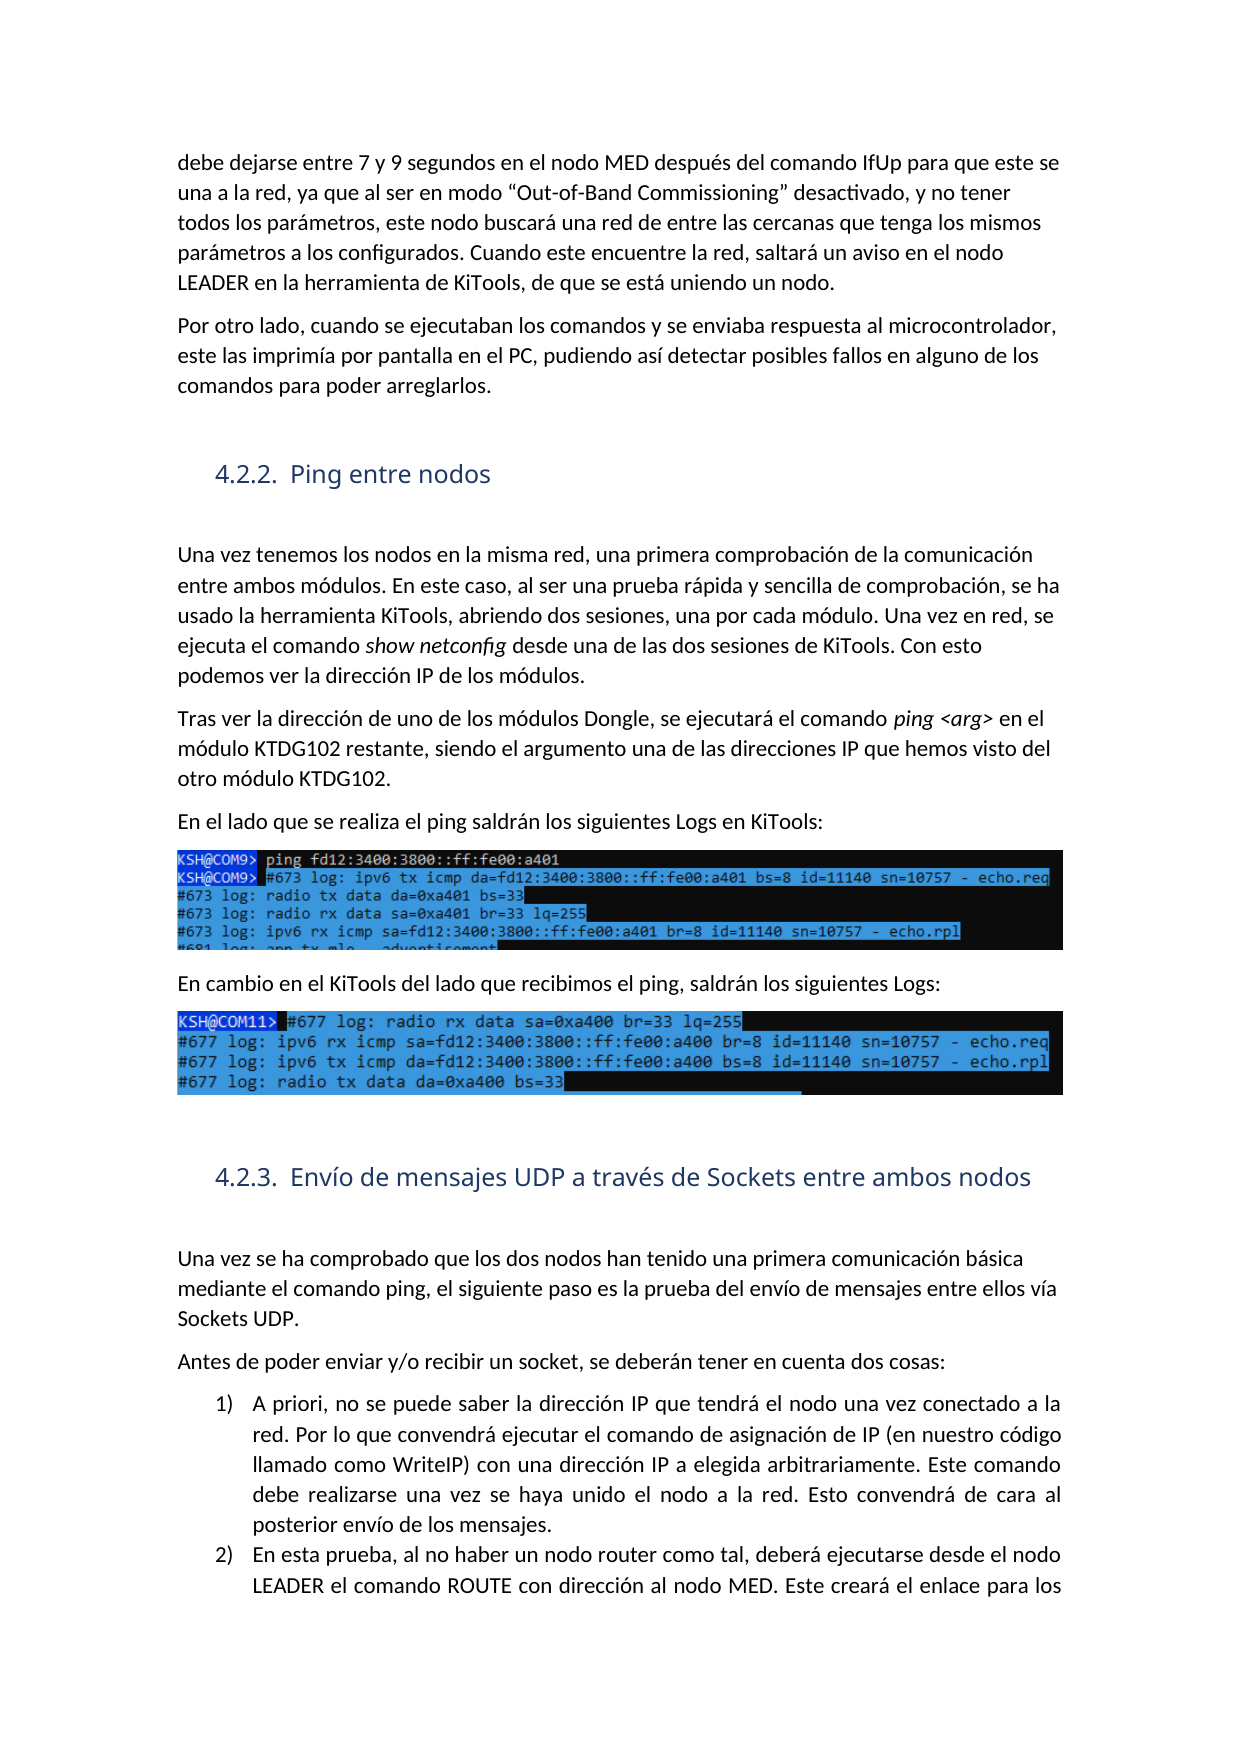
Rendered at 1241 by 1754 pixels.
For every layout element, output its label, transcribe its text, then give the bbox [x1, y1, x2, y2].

subtitle Envío de mensajes UDP a través de Sockets entre ambos nodos [215, 1160, 1063, 1194]
picture [177, 1011, 1063, 1095]
text Tras ver la dirección de uno de los módulos Dongle, se ejecutará el comando ping <arg> en el módulo KTDG102 restante, siendo el argumento una de las direcciones IP que hemos visto del otro módulo KTDG102. [177, 704, 1063, 793]
text En el lado que se realiza el ping saldrán los siguientes Logs en KiTools: [177, 807, 1063, 835]
text Por otro lado, cuando se ejecutaban los comandos y se enviaba respuesta al microcontrolador, este las imprimía por pantalla en el PC, pudiendo así detectar posibles fallos en alguno de los comandos para poder arreglarlos. [177, 311, 1063, 399]
picture [177, 850, 1063, 950]
list A priori, no se puede saber la dirección IP que tendrá el nodo una vez conectado a la red. Por lo que convendrá ejecutar el comando de asignación de IP (en nuestro código llamado como WriteIP) con una dirección IP a elegida arbitrariamente. Este comando debe realizarse una vez se haya unido el nodo a la red. Esto convendrá de cara al posterior envío de los mensajes. [215, 1389, 1063, 1538]
text Antes de poder enviar y/o recibir un socket, se deberán tener en cuenta dos cosas: [177, 1347, 1063, 1375]
text En cambio en el KiTools del lado que recibimos el ping, saldrán los siguientes Logs: [177, 969, 1063, 997]
subtitle Ping entre nodos [215, 457, 1063, 491]
text Una vez se ha comprobado que los dos nodos han tenido una primera comunicación básica mediante el comando ping, el siguiente paso es la prueba del envío de mensajes entre ellos vía Sockets UDP. [177, 1244, 1063, 1332]
text Una vez tenemos los nodos en la misma red, una primera comprobación de la comunicación entre ambos módulos. En este caso, al ser una prueba rápida y sencilla de comprobación, se ha usado la herramienta KiTools, abriendo dos sesiones, una por cada módulo. Una vez en red, se ejecuta el comando show netconfig desde una de las dos sesiones de KiTools. Con esto podemos ver la dirección IP de los módulos. [177, 541, 1063, 689]
